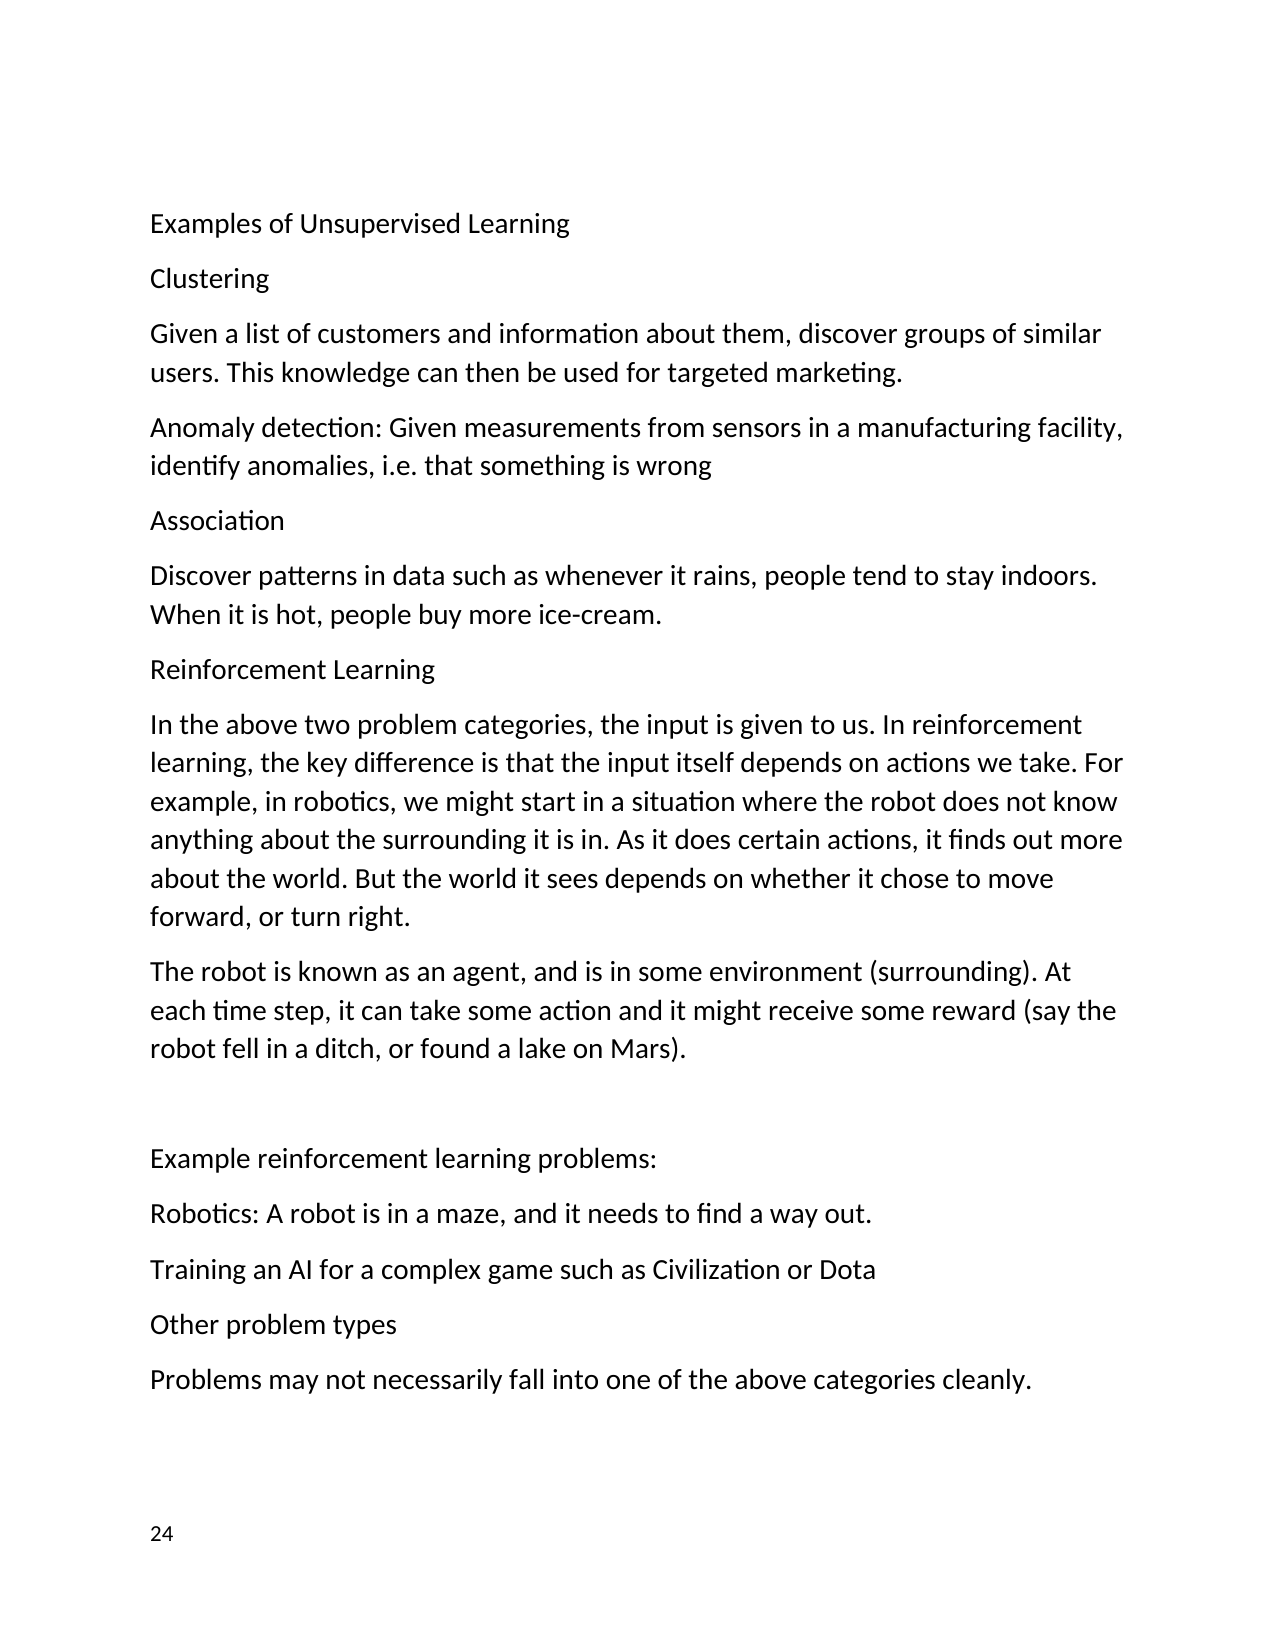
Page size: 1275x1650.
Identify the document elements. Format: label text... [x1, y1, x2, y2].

text Discover patterns in data such as whenever it rains, people tend to stay indoors. When it is hot, people buy more ice-cream. [150, 557, 1125, 632]
text Given a list of customers and information about them, discover groups of similar users. This knowledge can then be used for targeted marketing. [150, 315, 1125, 389]
text Example reinforcement learning problems: [150, 1141, 1125, 1176]
text Robotics: A robot is in a maze, and it needs to find a way out. [150, 1196, 1125, 1231]
text Training an AI for a complex game such as Civilization or Dota [150, 1251, 1125, 1286]
text Anomaly detection: Given measurements from sensors in a manufacturing facility, identify anomalies, i.e. that something is wrong [150, 409, 1125, 483]
text Problems may not necessarily fall into one of the above categories cleanly. [150, 1361, 1125, 1397]
text Association [150, 502, 1125, 538]
text The robot is known as an agent, and is in some environment (surrounding). At each time step, it can take some action and it might receive some reward (say the robot fell in a ditch, or found a lake on Mars). [150, 953, 1125, 1066]
text Examples of Unsupervised Learning [150, 205, 1125, 241]
text Reinforcement Learning [150, 651, 1125, 687]
text Other problem types [150, 1306, 1125, 1341]
text Clustering [150, 260, 1125, 296]
text In the above two problem categories, the input is given to us. In reinforcement learning, the key difference is that the input itself depends on actions we take. For example, in robotics, we might start in a situation where the robot does not know anything about the surrounding it is in. As it does certain actions, it finds out more about the world. But the world it sees depends on whether it chose to move forward, or turn right. [150, 706, 1125, 934]
